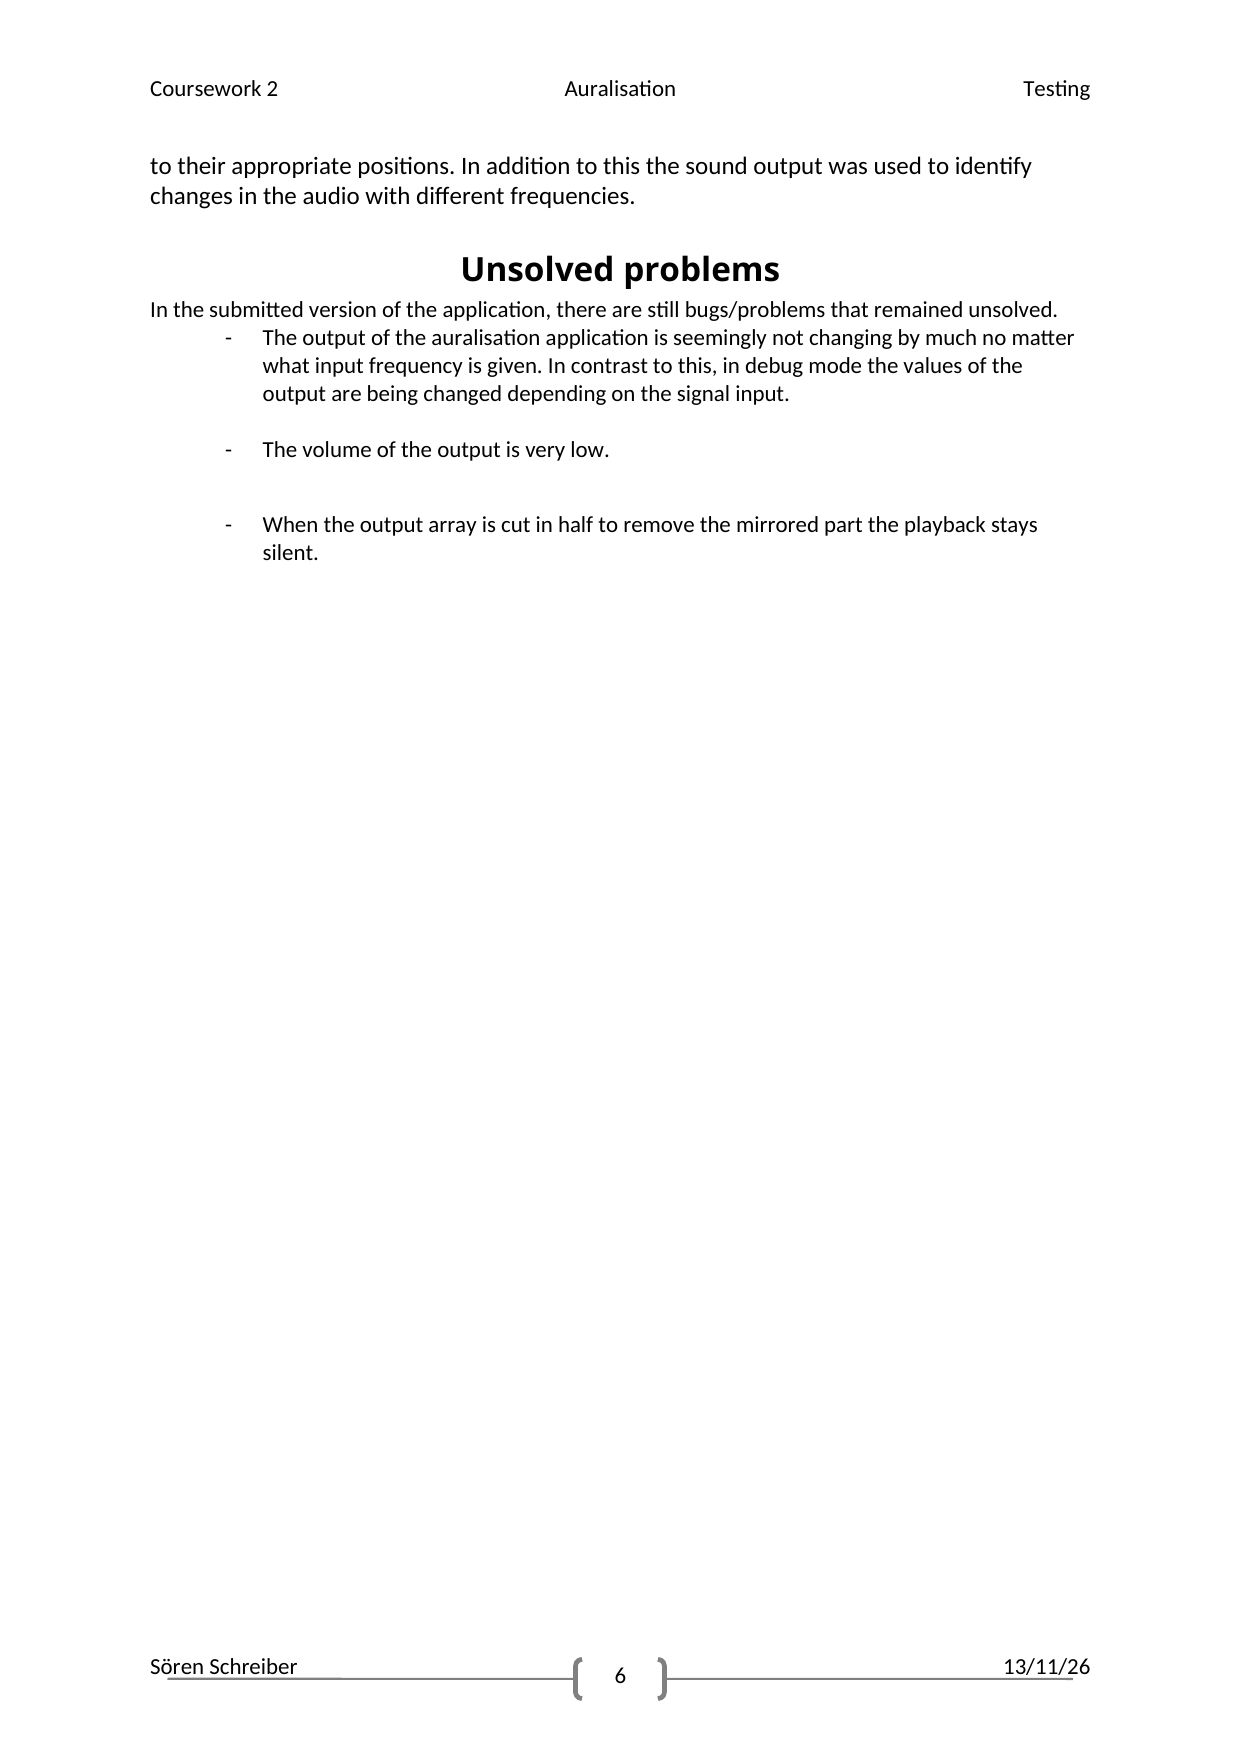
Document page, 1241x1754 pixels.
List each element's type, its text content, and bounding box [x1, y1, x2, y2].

text In the submitted version of the application, there are still bugs/problems that remained unsolved. [150, 295, 1090, 323]
list When the output array is cut in half to remove the mirrored part the playback stays silent. [225, 510, 1090, 566]
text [150, 150, 1090, 211]
list The output of the auralisation application is seemingly not changing by much no matter what input frequency is given. In contrast to this, in debug mode the values of the output are being changed depending on the signal input. [225, 323, 1090, 407]
list The volume of the output is very low. [225, 435, 1090, 463]
subtitle Unsolved problems [150, 246, 1090, 291]
